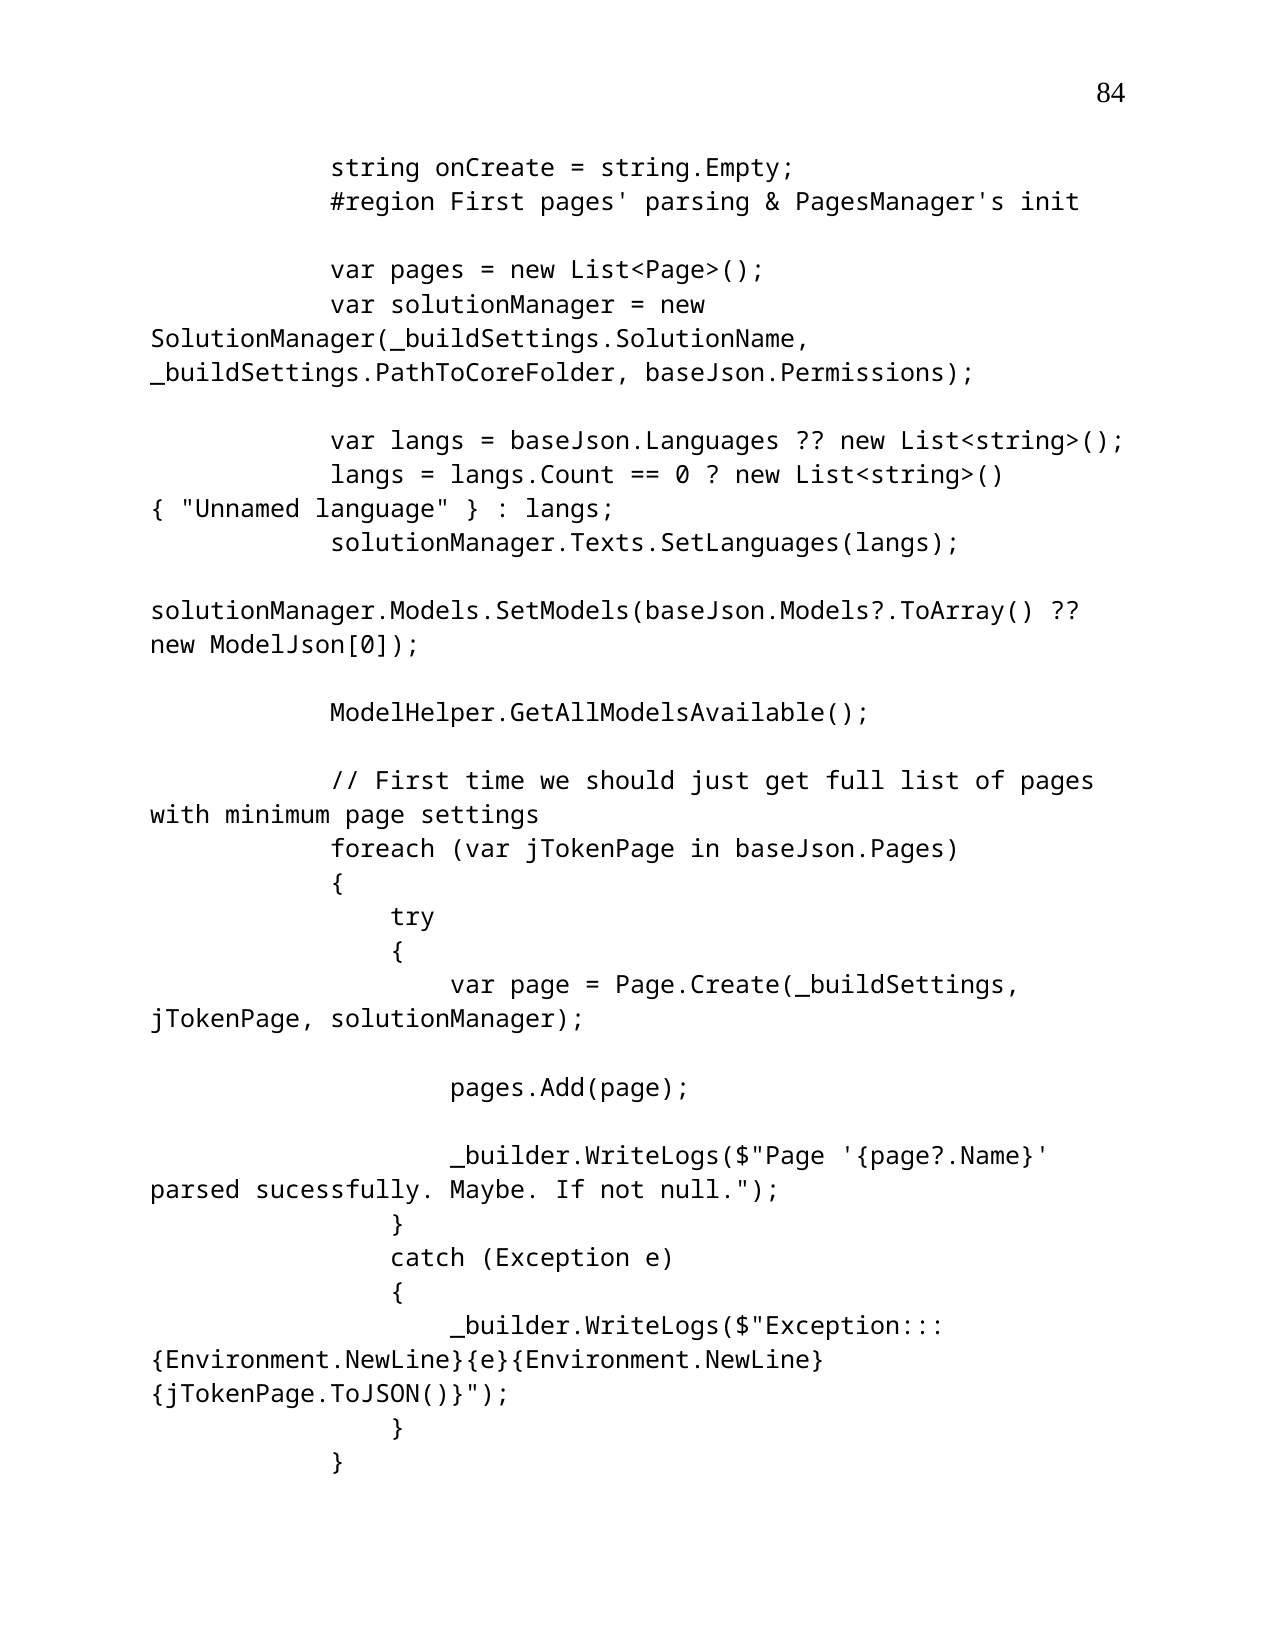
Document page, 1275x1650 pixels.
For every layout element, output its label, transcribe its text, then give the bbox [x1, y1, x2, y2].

text } [150, 1205, 1125, 1239]
text string onCreate = string.Empty; [150, 150, 1125, 184]
text { [150, 865, 1125, 899]
text foreach (var jTokenPage in baseJson.Pages) [150, 831, 1125, 865]
text _builder.WriteLogs($"Exception:::{Environment.NewLine}{e}{Environment.NewLine}{jTokenPage.ToJSON()}"); [150, 1308, 1125, 1410]
text { [150, 1273, 1125, 1308]
text _builder.WriteLogs($"Page '{page?.Name}' parsed sucessfully. Maybe. If not null."); [150, 1137, 1125, 1205]
text var page = Page.Create(_buildSettings, jTokenPage, solutionManager); [150, 967, 1125, 1035]
text ModelHelper.GetAllModelsAvailable(); [150, 694, 1125, 728]
text solutionManager.Models.SetModels(baseJson.Models?.ToArray() ?? new ModelJson[0]); [150, 559, 1125, 660]
text var pages = new List<Page>(); [150, 252, 1125, 286]
text } [150, 1410, 1125, 1444]
text } [150, 1444, 1125, 1478]
text // First time we should just get full list of pages with minimum page settings [150, 763, 1125, 831]
text solutionManager.Texts.SetLanguages(langs); [150, 525, 1125, 559]
text try [150, 899, 1125, 933]
text var langs = baseJson.Languages ?? new List<string>(); [150, 422, 1125, 457]
text langs = langs.Count == 0 ? new List<string>() { "Unnamed language" } : langs; [150, 457, 1125, 525]
text var solutionManager = new SolutionManager(_buildSettings.SolutionName, _buildSettings.PathToCoreFolder, baseJson.Permissions); [150, 286, 1125, 388]
text catch (Exception e) [150, 1239, 1125, 1273]
text { [150, 933, 1125, 967]
text pages.Add(page); [150, 1069, 1125, 1103]
text #region First pages' parsing & PagesManager's init [150, 184, 1125, 218]
